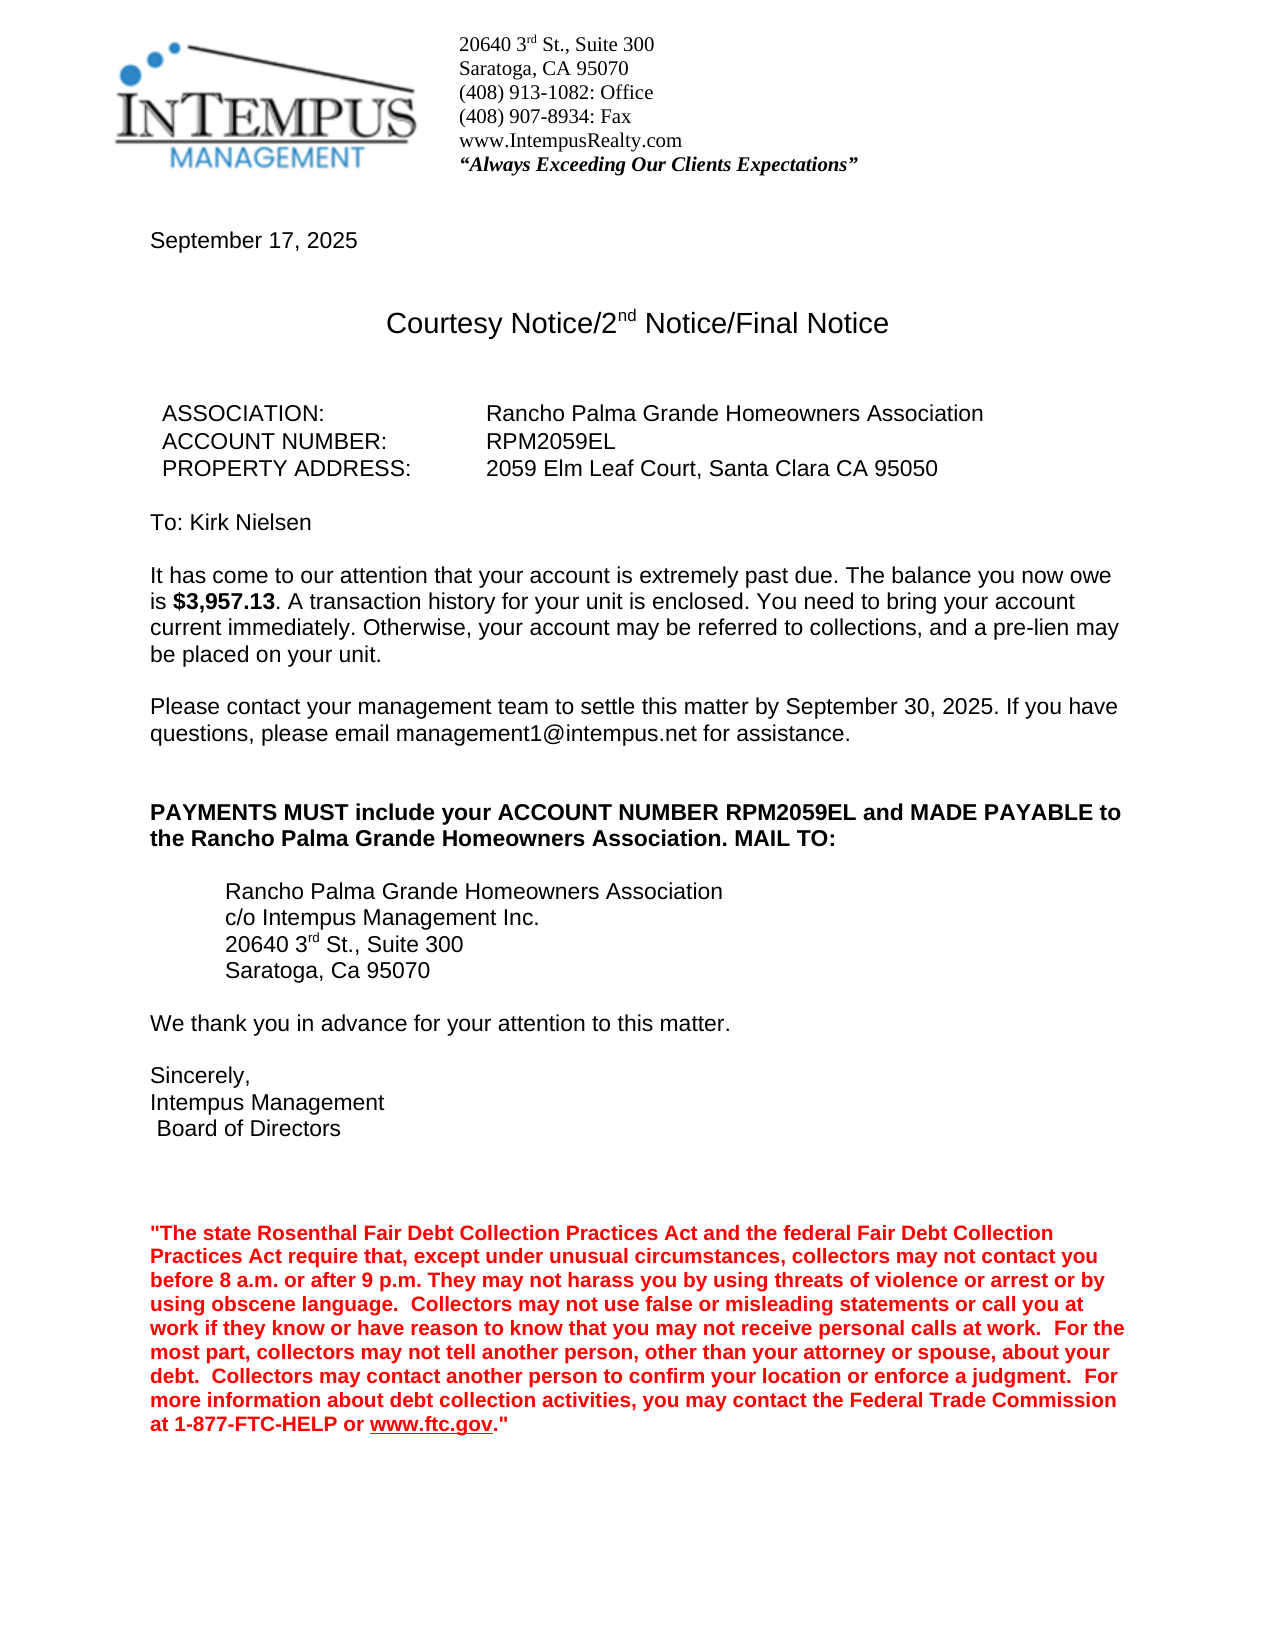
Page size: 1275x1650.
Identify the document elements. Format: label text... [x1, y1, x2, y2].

table_header ASSOCIATION: [151, 400, 474, 427]
text Board of Directors [150, 1115, 1125, 1141]
text To: Kirk Nielsen [150, 509, 1125, 535]
text It has come to our attention that your account is extremely past due. The balance you now owe is $3,957.13. A transaction history for your unit is enclosed. You need to bring your account current immediately. Otherwise, your account may be referred to collections, and a pre-lien may be placed on your unit. [150, 562, 1125, 667]
text Courtesy Notice/2nd Notice/Final Notice [150, 306, 1125, 339]
text 20640 3rd St., Suite 300 [225, 931, 1125, 957]
table_cell PROPERTY ADDRESS: [151, 455, 474, 481]
table_cell ACCOUNT NUMBER: [151, 428, 474, 454]
text Rancho Palma Grande Homeowners Association [225, 878, 1125, 904]
text Saratoga, Ca 95070 [225, 957, 1125, 983]
table_cell RPM2059EL [475, 428, 1124, 454]
title We thank you in advance for your attention to this matter. [150, 1009, 1125, 1036]
text Intempus Management [150, 1089, 1125, 1115]
table_cell 2059 Elm Leaf Court, Santa Clara CA 95050 [475, 455, 1124, 481]
title "The state Rosenthal Fair Debt Collection Practices Act and the federal Fair Debt Collection Practices Act require that, except under unusual circumstances, collectors may not contact you before 8 a.m. or after 9 p.m. They may not harass you by using threats of violence or arrest or by using obscene language. Collectors may not use false or misleading statements or call you at work if they know or have reason to know that you may not receive personal calls at work. For the most part, collectors may not tell another person, other than your attorney or spouse, about your debt. Collectors may contact another person to confirm your location or enforce a judgment. For more information about debt collection activities, you may contact the Federal Trade Commission at 1-877-FTC-HELP or www.ftc.gov." [150, 1220, 1125, 1436]
text September 17, 2025 [150, 227, 1125, 253]
picture [100, 12, 430, 182]
text c/o Intempus Management Inc. [225, 904, 1125, 931]
text Please contact your management team to settle this matter by September 30, 2025. If you have questions, please email management1@intempus.net for assistance. [150, 693, 1125, 746]
text Sincerely, [150, 1062, 1125, 1089]
table_header Rancho Palma Grande Homeowners Association [475, 400, 1124, 427]
text PAYMENTS MUST include your ACCOUNT NUMBER RPM2059EL and MADE PAYABLE to the Rancho Palma Grande Homeowners Association. MAIL TO: [150, 799, 1125, 851]
